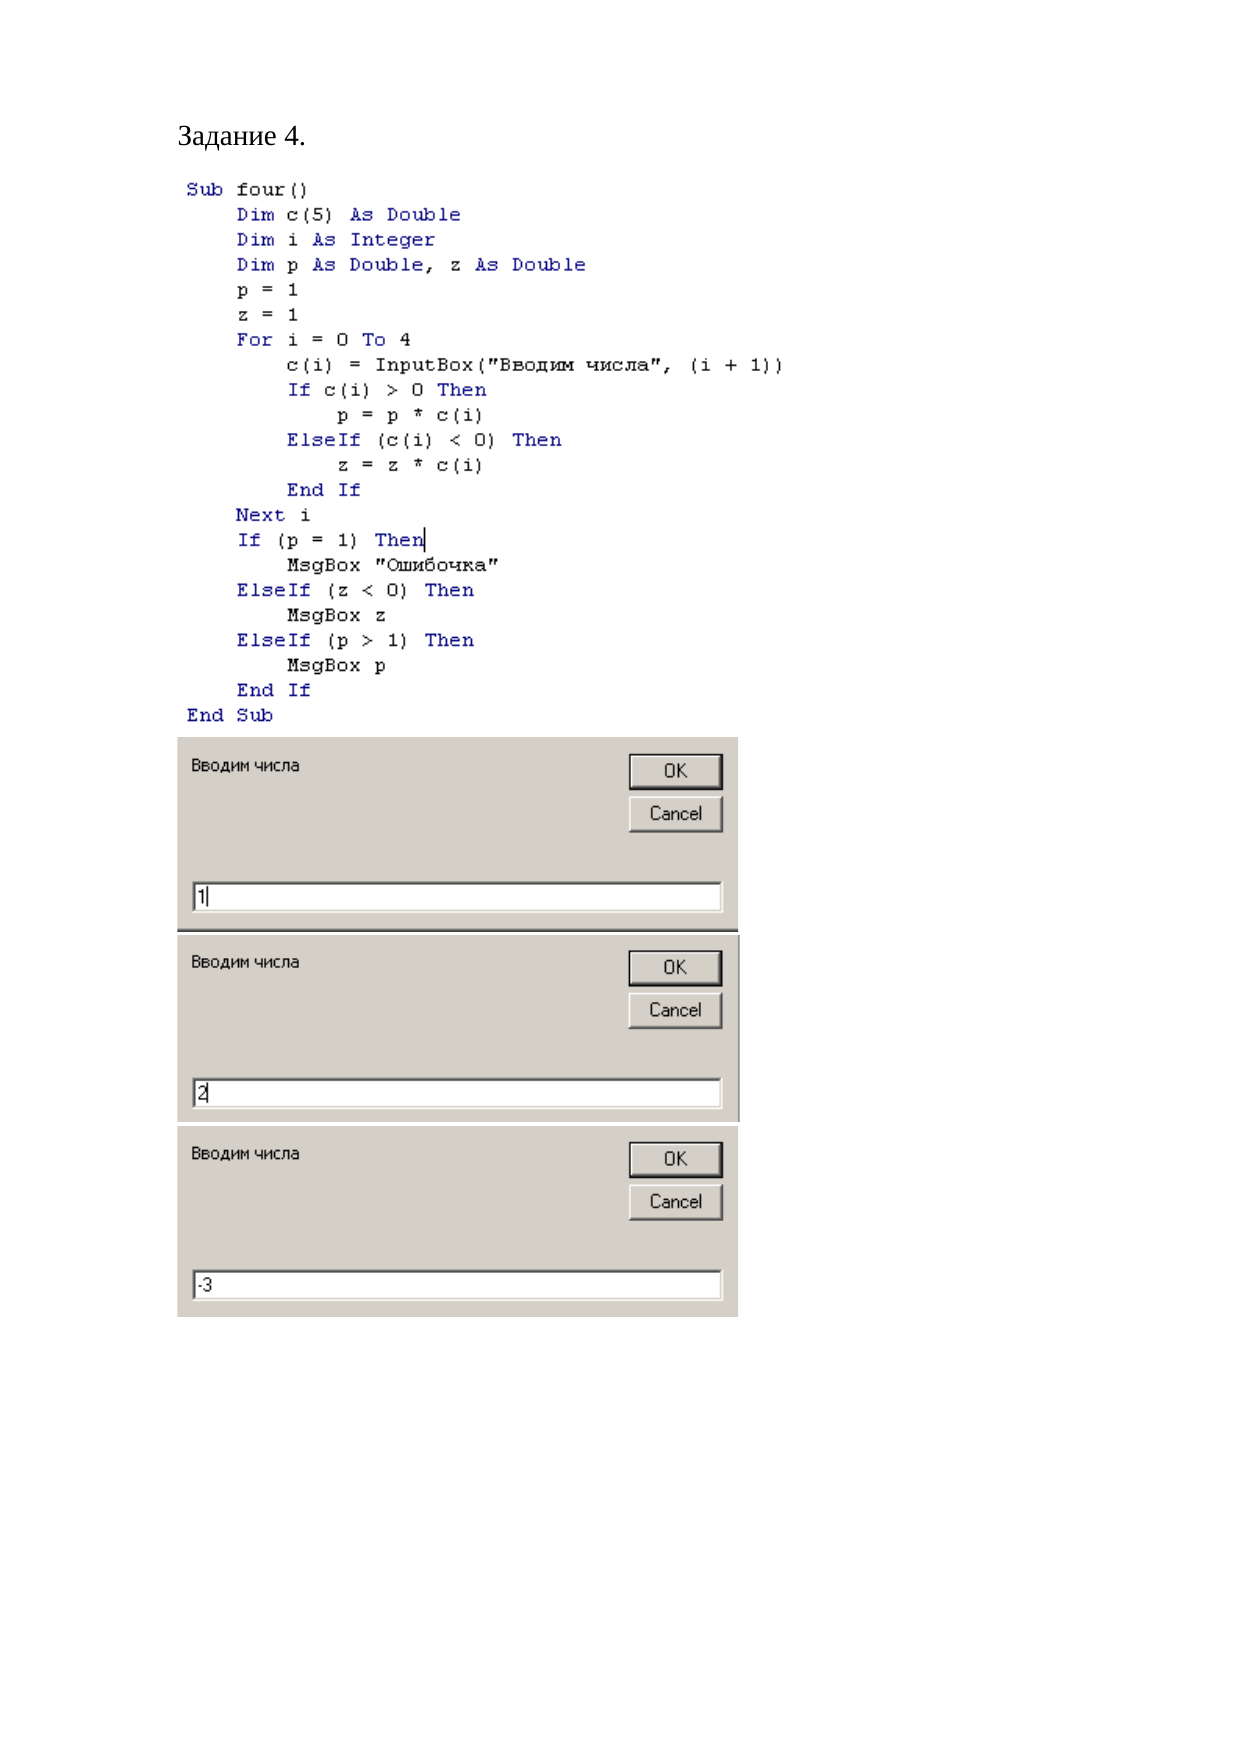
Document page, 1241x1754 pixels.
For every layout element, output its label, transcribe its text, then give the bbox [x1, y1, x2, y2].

picture [177, 177, 793, 734]
picture [177, 737, 739, 932]
picture [177, 1126, 739, 1317]
text Задание 4. [177, 118, 1152, 152]
picture [177, 935, 740, 1122]
